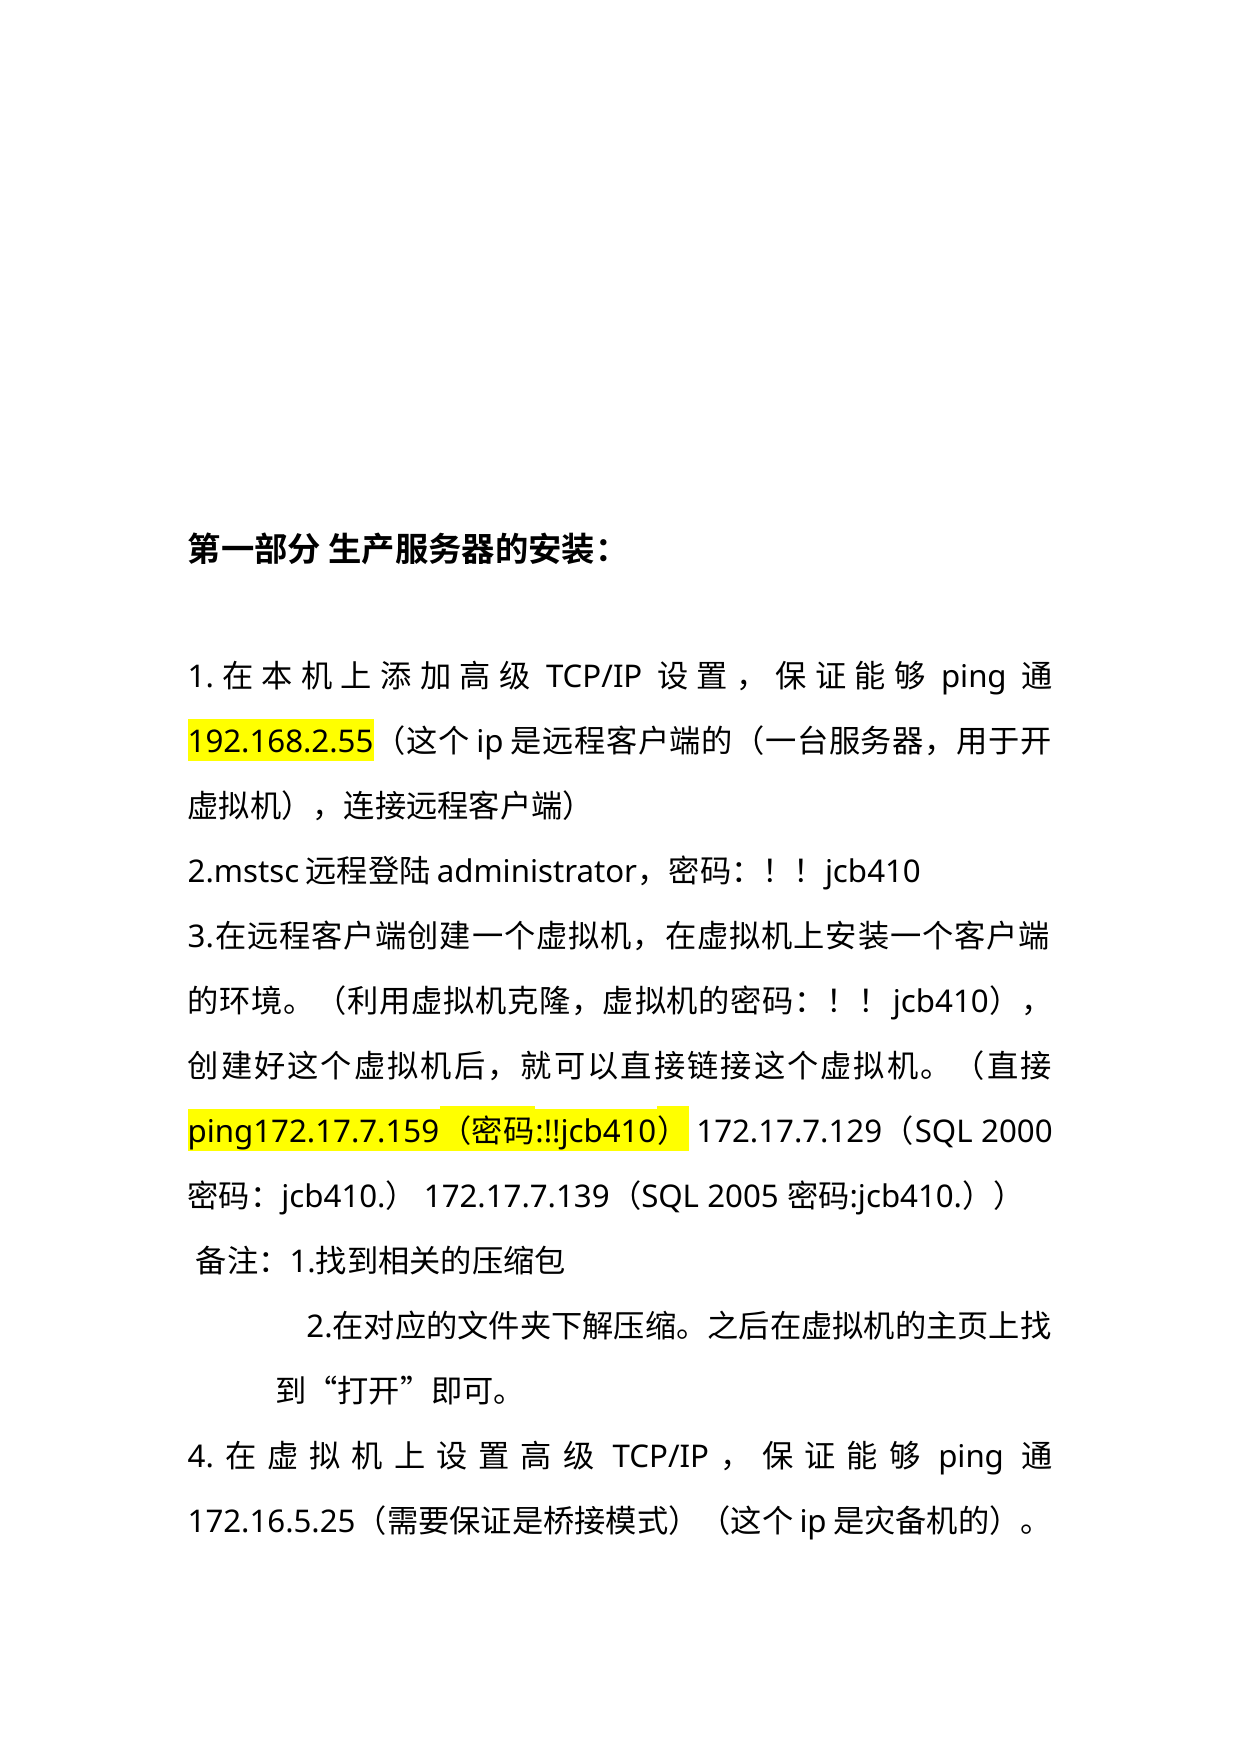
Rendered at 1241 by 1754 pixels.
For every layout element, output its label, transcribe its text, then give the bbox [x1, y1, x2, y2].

text 备注：1.找到相关的压缩包 [187, 1226, 1053, 1291]
text 1.在本机上添加高级TCP/IP设置，保证能够ping通192.168.2.55（这个ip是远程客户端的（一台服务器，用于开虚拟机），连接远程客户端） [187, 641, 1053, 836]
text 3.在远程客户端创建一个虚拟机，在虚拟机上安装一个客户端的环境。（利用虚拟机克隆，虚拟机的密码：！！jcb410），创建好这个虚拟机后，就可以直接链接这个虚拟机。（直接ping172.17.7.159（密码:!!jcb410） 172.17.7.129（SQL 2000密码：jcb410.） 172.17.7.139（SQL 2005 密码:jcb410.）） [187, 901, 1053, 1226]
text 2.在对应的文件夹下解压缩。之后在虚拟机的主页上找到“打开”即可。 [275, 1291, 1053, 1421]
subtitle 第一部分 生产服务器的安装： [187, 514, 1053, 579]
text 4.在虚拟机上设置高级TCP/IP，保证能够ping通172.16.5.25（需要保证是桥接模式）（这个ip是灾备机的）。 [187, 1421, 1053, 1551]
text 2.mstsc远程登陆administrator，密码：！！jcb410 [187, 836, 1053, 901]
